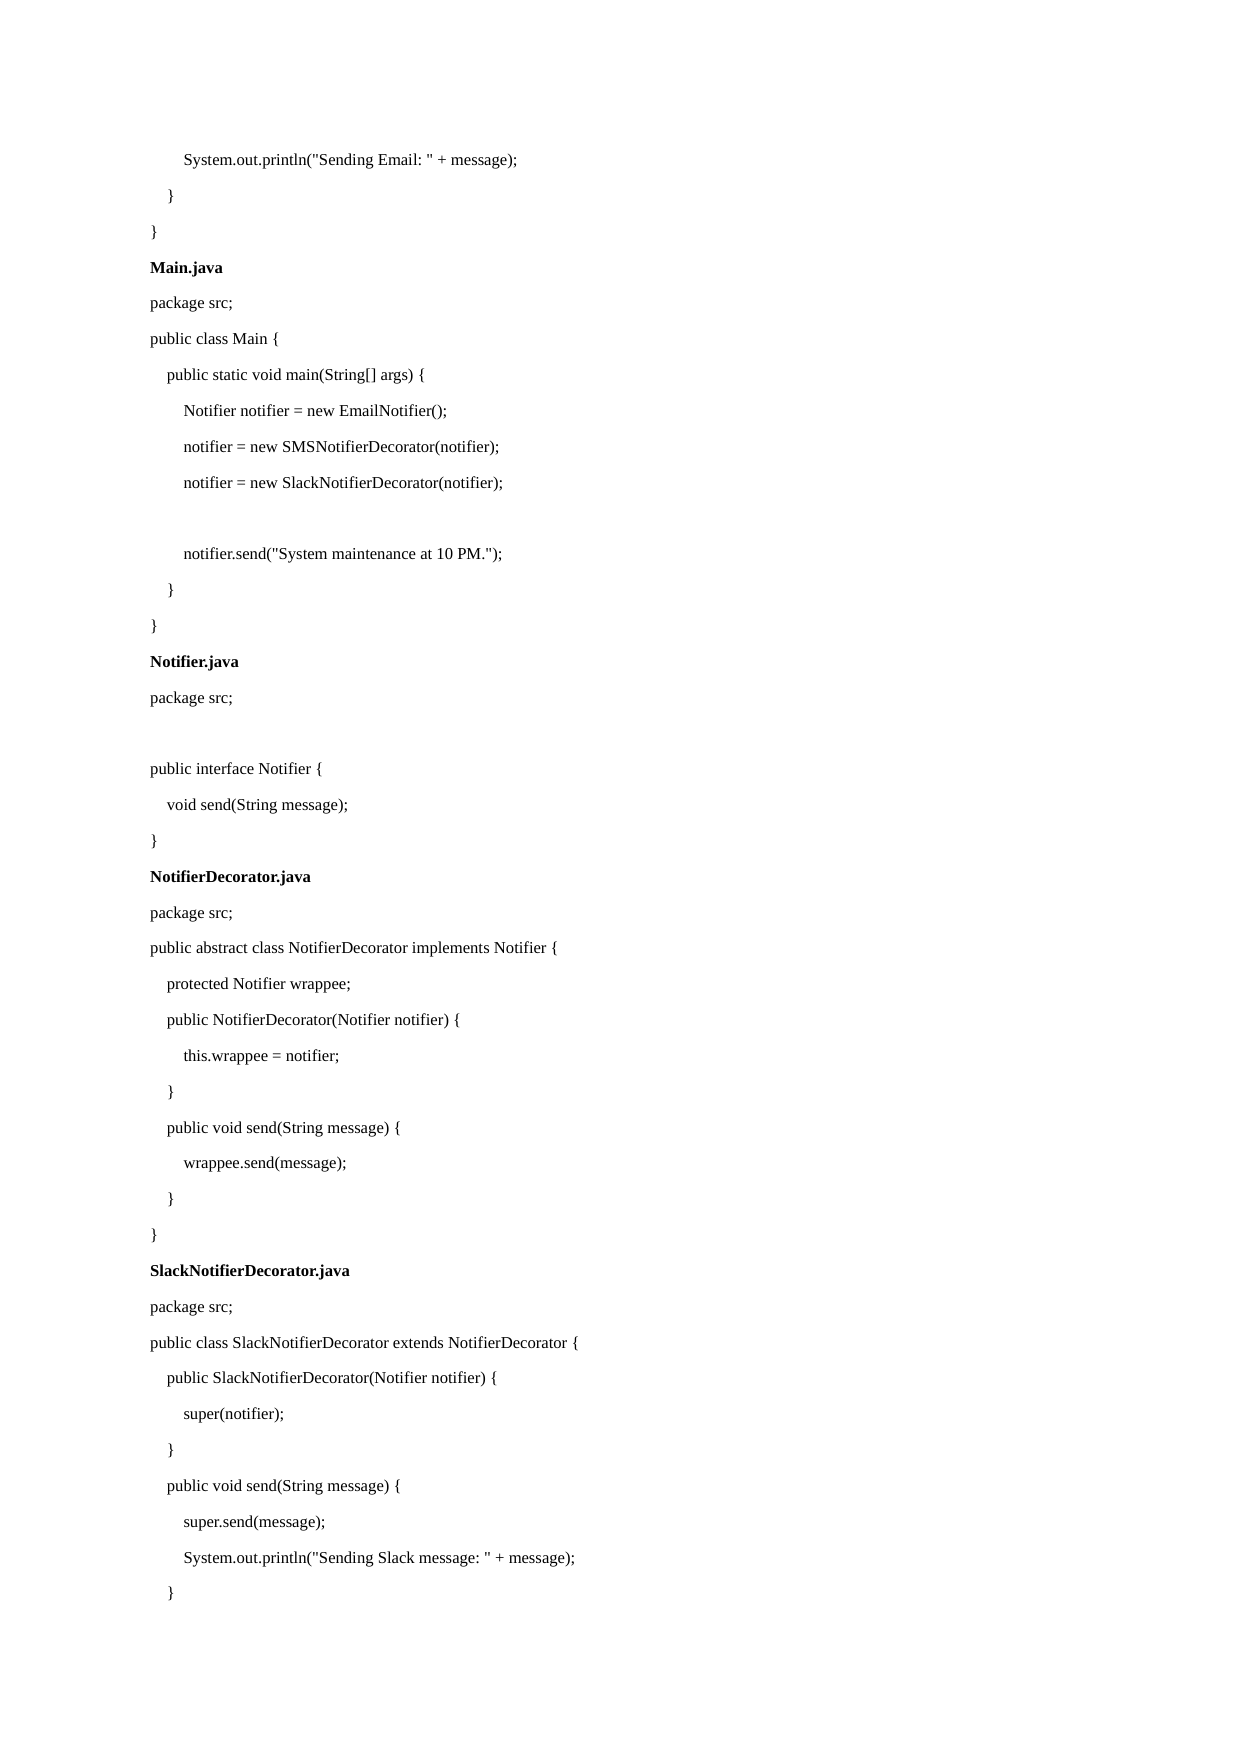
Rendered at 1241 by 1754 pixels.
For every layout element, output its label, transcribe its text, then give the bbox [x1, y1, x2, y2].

text void send(String message); [150, 795, 1090, 814]
text package src; [150, 902, 1090, 922]
text notifier = new SMSNotifierDecorator(notifier); [150, 437, 1090, 456]
text } [150, 186, 1090, 205]
text } [150, 1189, 1090, 1208]
text System.out.println("Sending Email: " + message); [150, 150, 1090, 169]
text } [150, 1225, 1090, 1244]
text } [150, 616, 1090, 635]
text notifier = new SlackNotifierDecorator(notifier); [150, 472, 1090, 492]
text } [150, 831, 1090, 850]
text public class Main { [150, 329, 1090, 348]
text } [150, 1583, 1090, 1602]
text NotifierDecorator.java [150, 867, 1090, 886]
text public void send(String message) { [150, 1117, 1090, 1137]
text super(notifier); [150, 1404, 1090, 1423]
text System.out.println("Sending Slack message: " + message); [150, 1547, 1090, 1567]
text } [150, 1440, 1090, 1459]
text Notifier notifier = new EmailNotifier(); [150, 401, 1090, 420]
text package src; [150, 293, 1090, 312]
text wrappee.send(message); [150, 1153, 1090, 1172]
text } [150, 580, 1090, 599]
text public void send(String message) { [150, 1476, 1090, 1495]
text this.wrappee = notifier; [150, 1046, 1090, 1065]
text } [150, 222, 1090, 241]
text Main.java [150, 257, 1090, 277]
text public static void main(String[] args) { [150, 365, 1090, 384]
text notifier.send("System maintenance at 10 PM."); [150, 544, 1090, 563]
text Notifier.java [150, 652, 1090, 671]
text super.send(message); [150, 1512, 1090, 1531]
text package src; [150, 1297, 1090, 1316]
text package src; [150, 687, 1090, 707]
text public SlackNotifierDecorator(Notifier notifier) { [150, 1368, 1090, 1387]
text protected Notifier wrappee; [150, 974, 1090, 993]
text public interface Notifier { [150, 759, 1090, 778]
text SlackNotifierDecorator.java [150, 1261, 1090, 1280]
text } [150, 1082, 1090, 1101]
text public abstract class NotifierDecorator implements Notifier { [150, 938, 1090, 957]
text public class SlackNotifierDecorator extends NotifierDecorator { [150, 1332, 1090, 1352]
text public NotifierDecorator(Notifier notifier) { [150, 1010, 1090, 1029]
